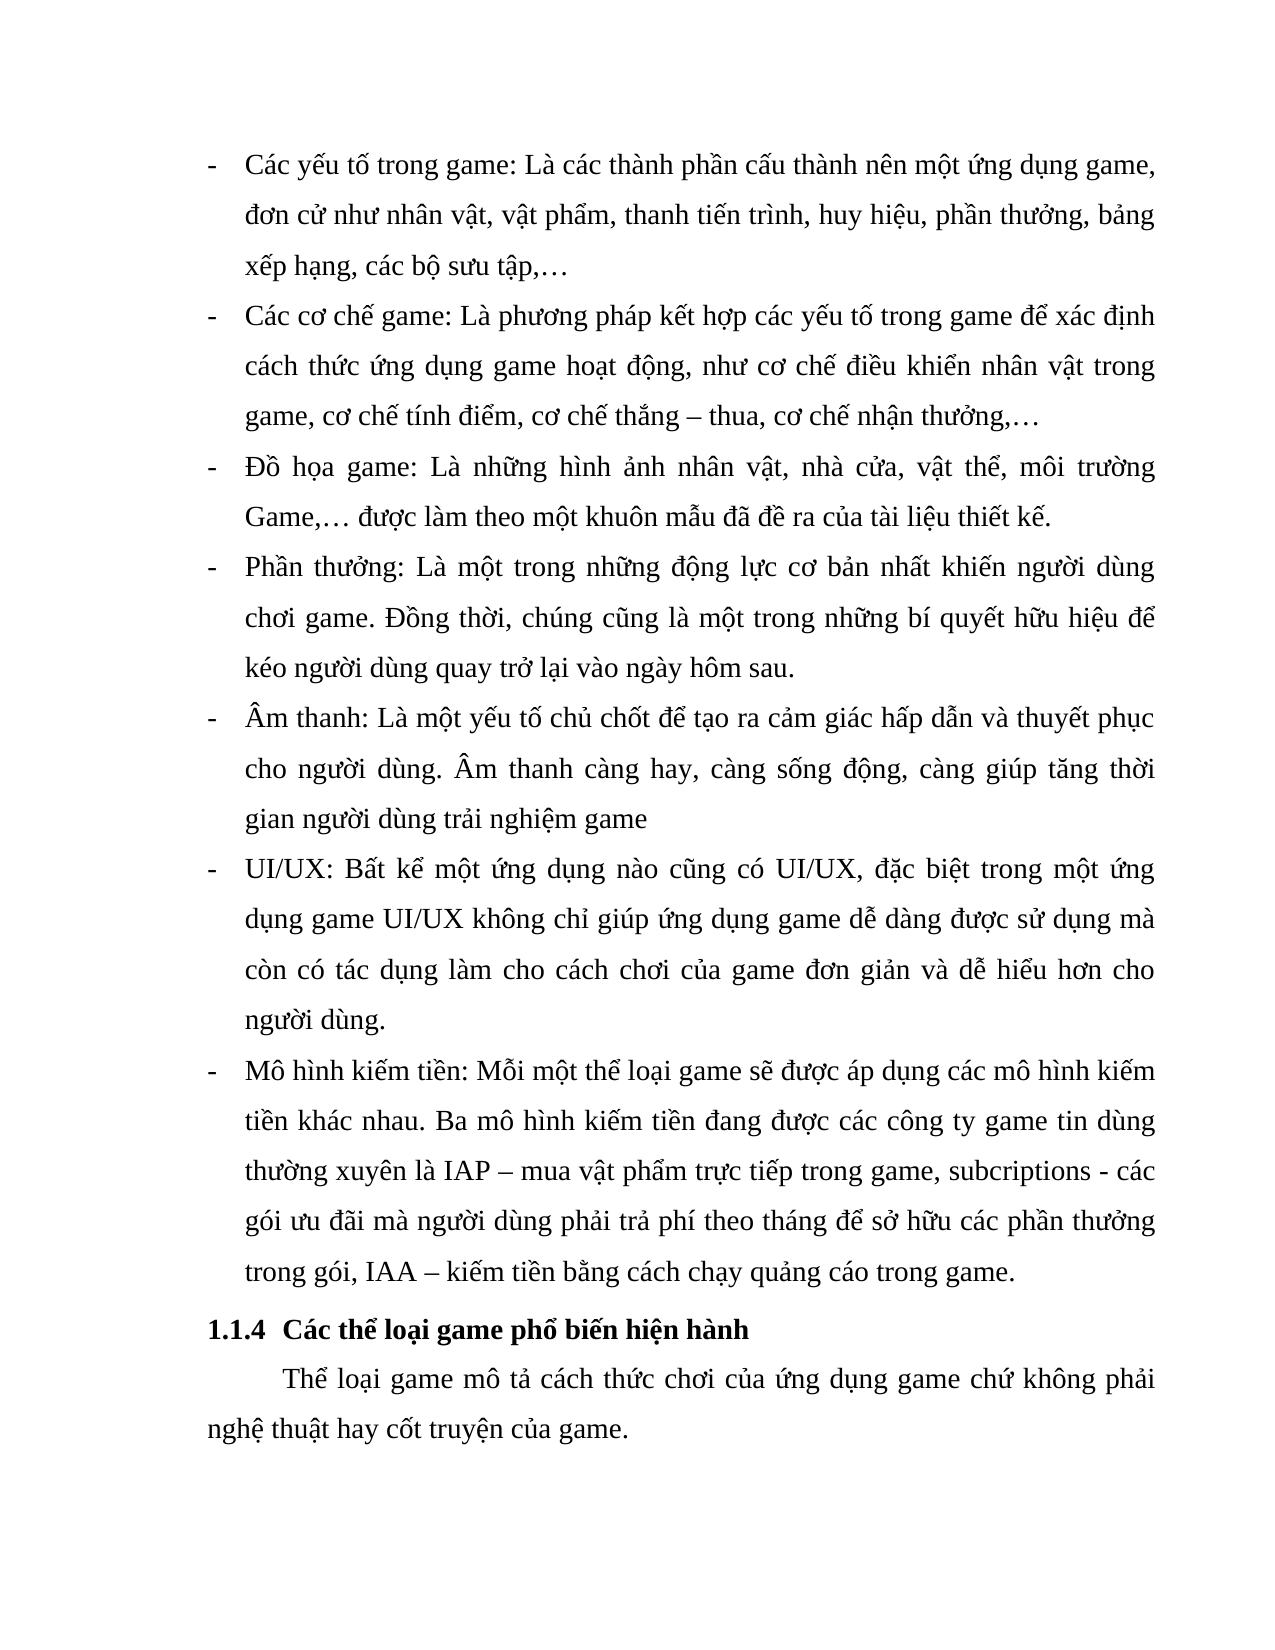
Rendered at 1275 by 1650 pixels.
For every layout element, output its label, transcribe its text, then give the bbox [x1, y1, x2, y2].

list Mô hình kiếm tiền: Mỗi một thể loại game sẽ được áp dụng các mô hình kiếm tiền khác nhau. Ba mô hình kiếm tiền đang được các công ty game tin dùng thường xuyên là IAP – mua vật phẩm trực tiếp trong game, subcriptions - các gói ưu đãi mà người dùng phải trả phí theo tháng để sở hữu các phần thưởng trong gói, IAA – kiếm tiền bằng cách chạy quảng cáo trong game. [207, 1053, 1156, 1287]
subtitle 1.1.4 Các thể loại game phổ biến hiện hành [207, 1312, 1156, 1346]
list Các yếu tố trong game: Là các thành phần cấu thành nên một ứng dụng game, đơn cử như nhân vật, vật phẩm, thanh tiến trình, huy hiệu, phần thưởng, bảng xếp hạng, các bộ sưu tập,… [207, 147, 1156, 281]
list Phần thưởng: Là một trong những động lực cơ bản nhất khiến người dùng chơi game. Đồng thời, chúng cũng là một trong những bí quyết hữu hiệu để kéo người dùng quay trở lại vào ngày hôm sau. [207, 549, 1156, 684]
list Các cơ chế game: Là phương pháp kết hợp các yếu tố trong game để xác định cách thức ứng dụng game hoạt động, như cơ chế điều khiển nhân vật trong game, cơ chế tính điểm, cơ chế thắng – thua, cơ chế nhận thưởng,… [207, 298, 1156, 432]
list Đồ họa game: Là những hình ảnh nhân vật, nhà cửa, vật thể, môi trường Game,… được làm theo một khuôn mẫu đã đề ra của tài liệu thiết kế. [207, 449, 1156, 533]
text Thể loại game mô tả cách thức chơi của ứng dụng game chứ không phải nghệ thuật hay cốt truyện của game. [207, 1361, 1156, 1445]
list UI/UX: Bất kể một ứng dụng nào cũng có UI/UX, đặc biệt trong một ứng dụng game UI/UX không chỉ giúp ứng dụng game dễ dàng được sử dụng mà còn có tác dụng làm cho cách chơi của game đơn giản và dễ hiểu hơn cho người dùng. [207, 851, 1156, 1036]
list Âm thanh: Là một yếu tố chủ chốt để tạo ra cảm giác hấp dẫn và thuyết phục cho người dùng. Âm thanh càng hay, càng sống động, càng giúp tăng thời gian người dùng trải nghiệm game [207, 700, 1156, 834]
